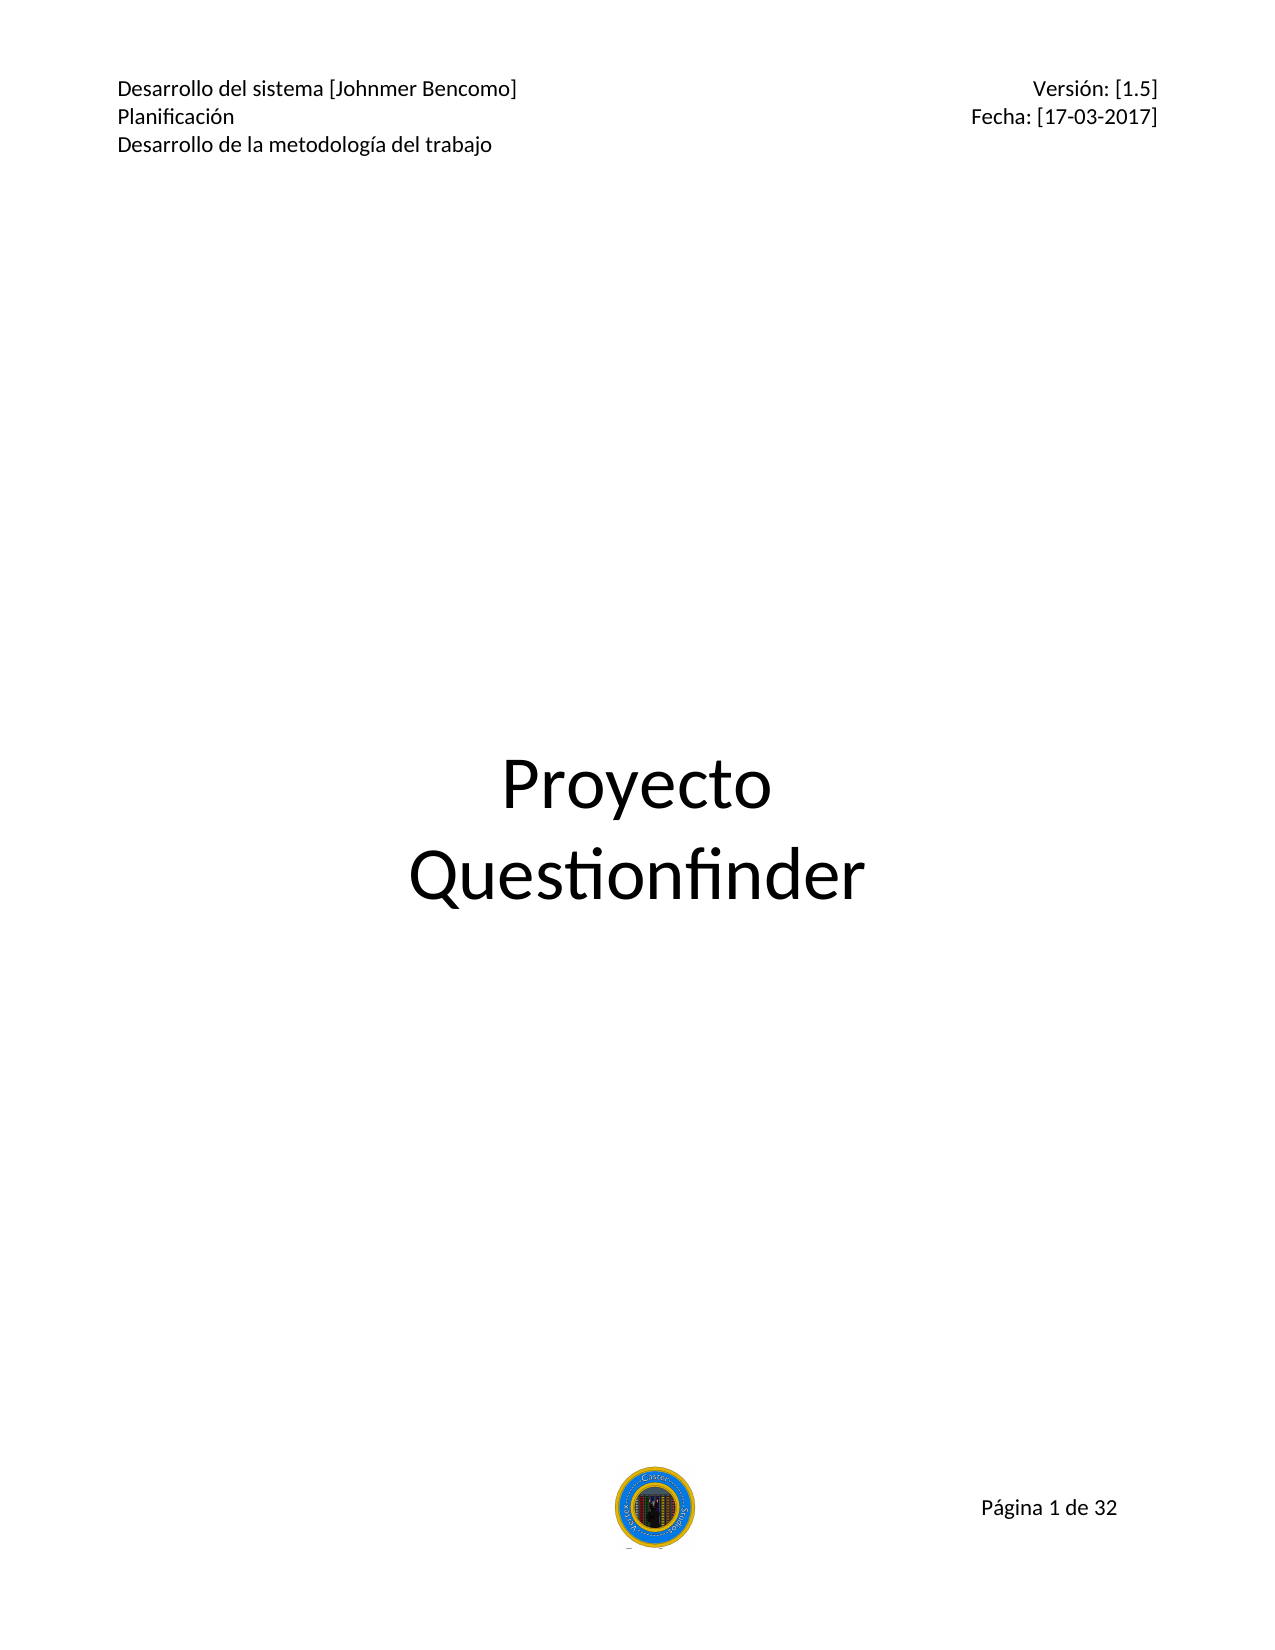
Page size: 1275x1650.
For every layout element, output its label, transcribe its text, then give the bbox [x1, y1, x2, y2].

picture [613, 1465, 698, 1549]
text Questionfinder [150, 827, 1125, 918]
text Proyecto [150, 735, 1125, 827]
